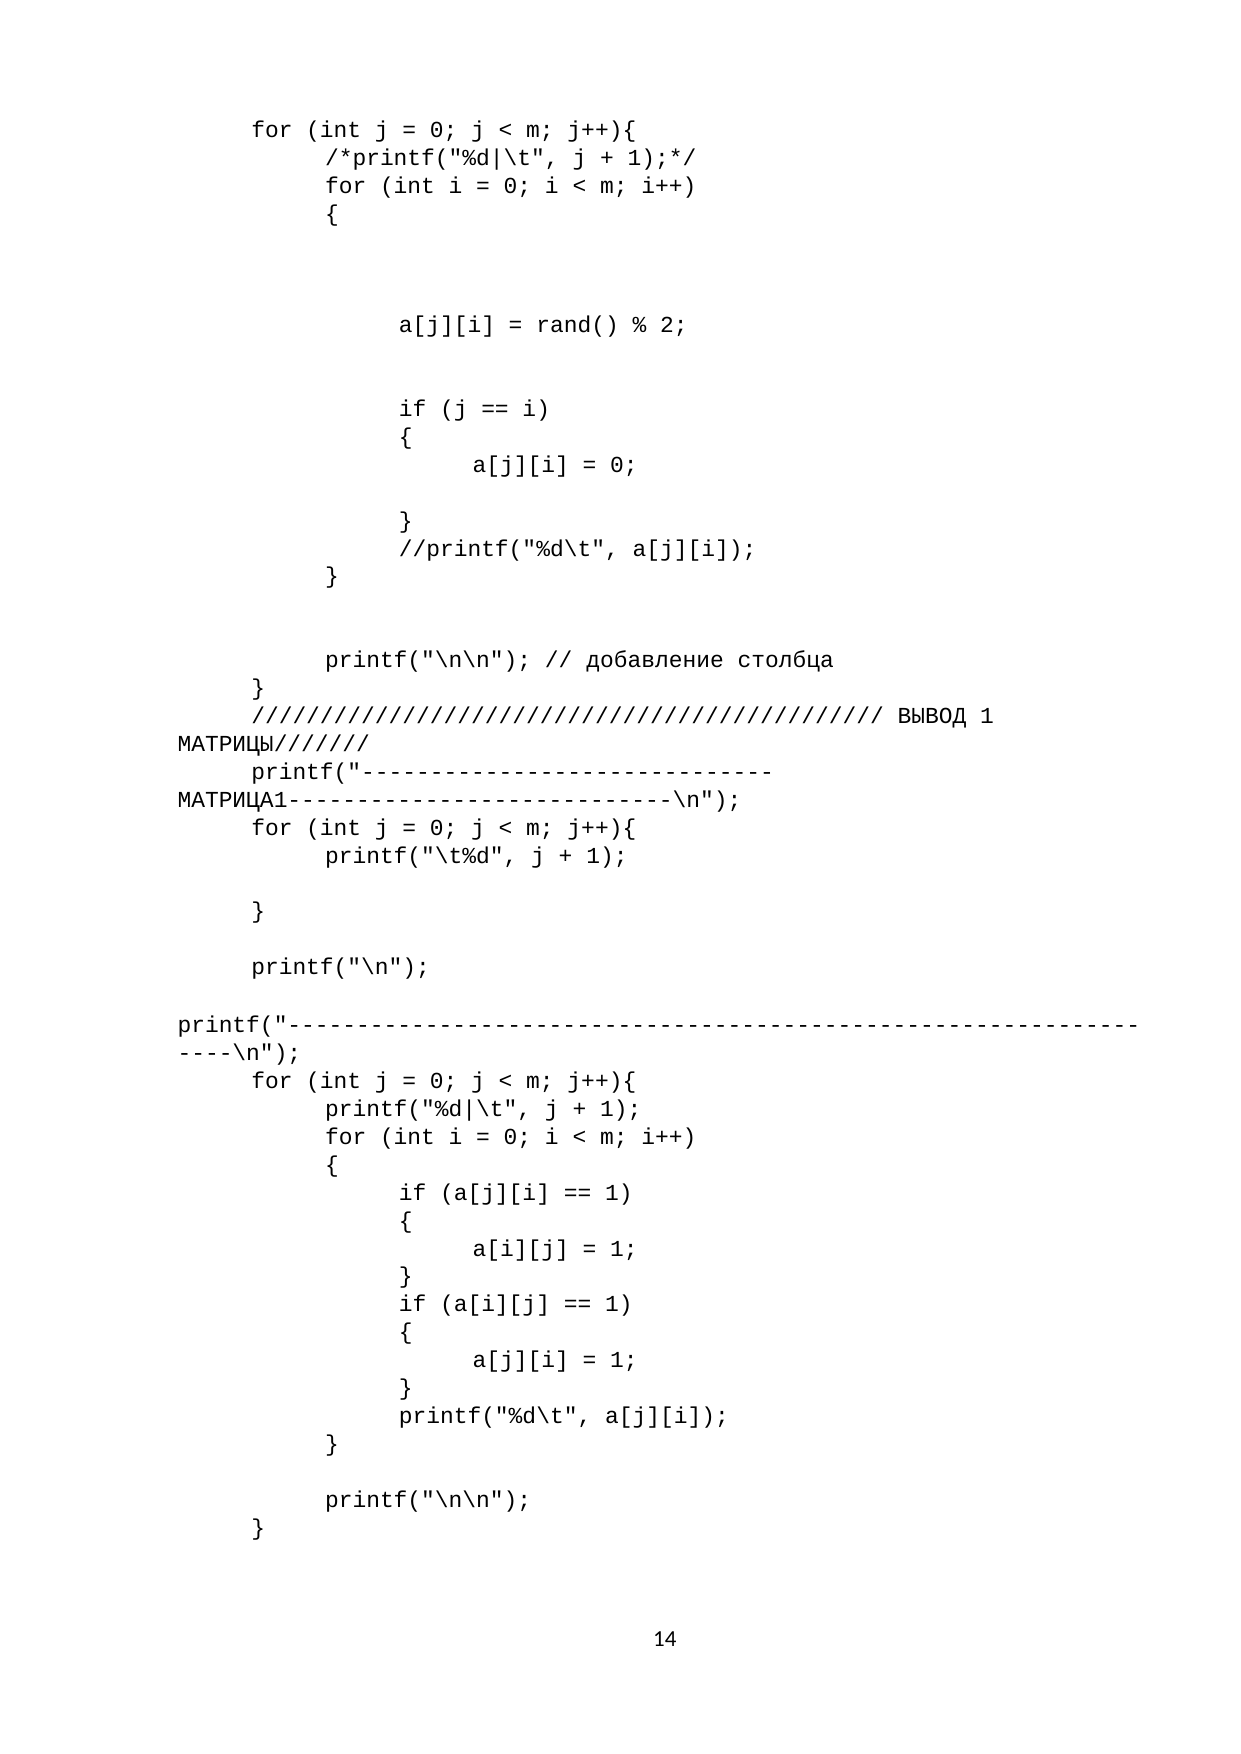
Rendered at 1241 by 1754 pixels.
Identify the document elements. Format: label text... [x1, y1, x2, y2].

text if (a[j][i] == 1) [177, 1181, 1152, 1207]
text /*printf("%d|\t", j + 1);*/ [177, 146, 1152, 172]
text } [177, 509, 1152, 535]
text for (int i = 0; i < m; i++) [177, 174, 1152, 200]
text for (int j = 0; j < m; j++){ [177, 118, 1152, 144]
text printf("------------------------------------------------------------------\n"); [177, 983, 1152, 1067]
text //printf("%d\t", a[j][i]); [177, 537, 1152, 563]
text printf("\n\n"); // добавление столбца [177, 648, 1152, 674]
text a[j][i] = 0; [177, 453, 1152, 479]
text } [177, 900, 1152, 926]
text printf("%d\t", a[j][i]); [177, 1404, 1152, 1430]
text { [177, 1209, 1152, 1235]
text if (j == i) [177, 397, 1152, 423]
text printf("\n"); [177, 956, 1152, 982]
text } [177, 1265, 1152, 1291]
text } [177, 1516, 1152, 1542]
text { [177, 425, 1152, 451]
text } [177, 1432, 1152, 1458]
text for (int j = 0; j < m; j++){ [177, 816, 1152, 842]
text for (int i = 0; i < m; i++) [177, 1125, 1152, 1151]
text printf("------------------------------МАТРИЦА1----------------------------\n"); [177, 760, 1152, 814]
text printf("\n\n"); [177, 1488, 1152, 1514]
text a[i][j] = 1; [177, 1237, 1152, 1263]
text } [177, 565, 1152, 591]
text { [177, 1153, 1152, 1179]
text a[j][i] = rand() % 2; [177, 313, 1152, 339]
text { [177, 202, 1152, 228]
text } [177, 1376, 1152, 1402]
text ////////////////////////////////////////////// ВЫВОД 1 МАТРИЦЫ/////// [177, 704, 1152, 758]
text a[j][i] = 1; [177, 1348, 1152, 1374]
text { [177, 1321, 1152, 1347]
text } [177, 676, 1152, 702]
text if (a[i][j] == 1) [177, 1293, 1152, 1319]
text printf("%d|\t", j + 1); [177, 1097, 1152, 1123]
text printf("\t%d", j + 1); [177, 844, 1152, 870]
text for (int j = 0; j < m; j++){ [177, 1069, 1152, 1095]
